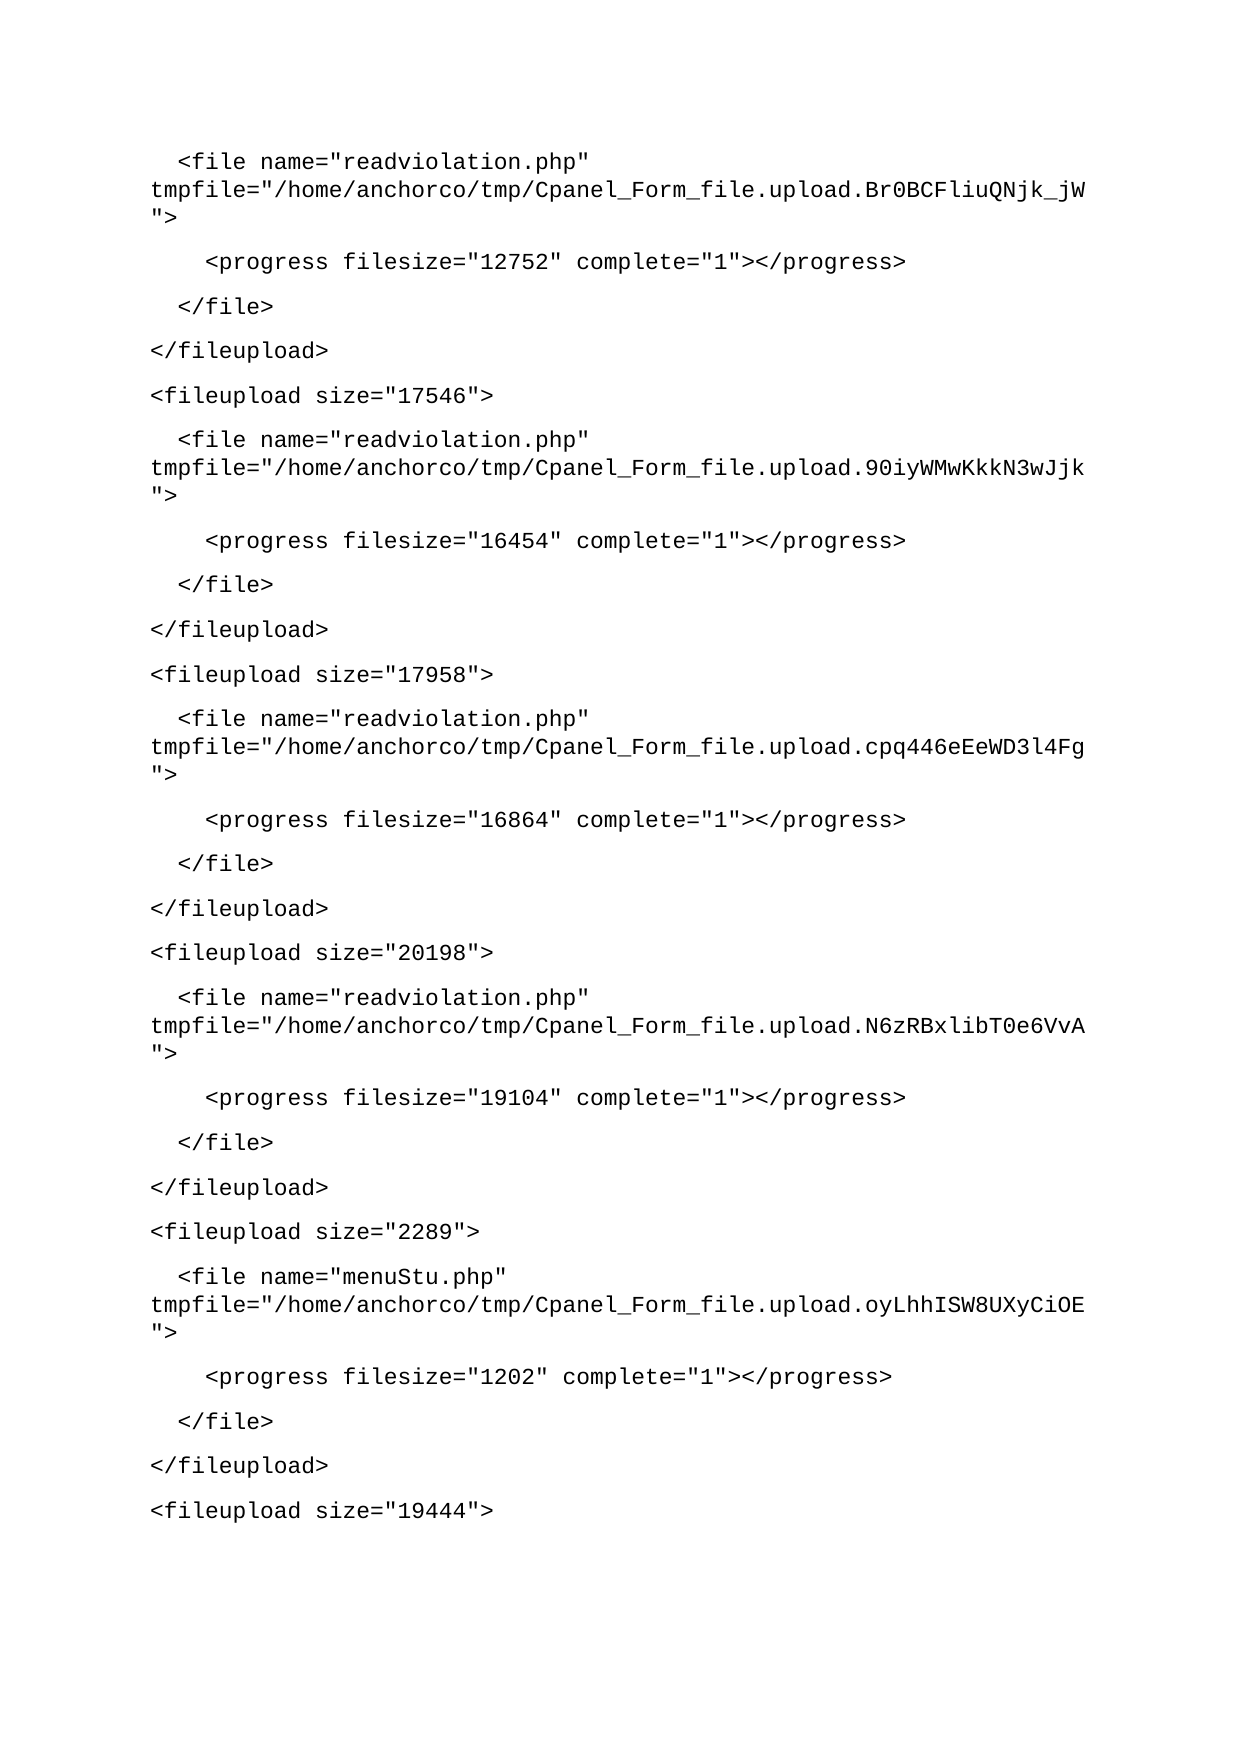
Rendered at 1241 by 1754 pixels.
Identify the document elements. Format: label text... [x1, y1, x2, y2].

text </fileupload> [150, 618, 1090, 644]
text <progress filesize="12752" complete="1"></progress> [150, 250, 1090, 276]
text <progress filesize="19104" complete="1"></progress> [150, 1087, 1090, 1113]
text <file name="readviolation.php" tmpfile="/home/anchorco/tmp/Cpanel_Form_file.upload.90iyWMwKkkN3wJjk"> [150, 429, 1090, 511]
text </file> [150, 574, 1090, 600]
text </file> [150, 1410, 1090, 1436]
text <progress filesize="1202" complete="1"></progress> [150, 1365, 1090, 1391]
text </fileupload> [150, 897, 1090, 923]
text <fileupload size="19444"> [150, 1499, 1090, 1525]
text </file> [150, 852, 1090, 878]
text <fileupload size="20198"> [150, 942, 1090, 968]
text <file name="menuStu.php" tmpfile="/home/anchorco/tmp/Cpanel_Form_file.upload.oyLhhISW8UXyCiOE"> [150, 1265, 1090, 1347]
text </file> [150, 295, 1090, 321]
text <file name="readviolation.php" tmpfile="/home/anchorco/tmp/Cpanel_Form_file.upload.Br0BCFliuQNjk_jW"> [150, 150, 1090, 232]
text </fileupload> [150, 1454, 1090, 1481]
text <progress filesize="16454" complete="1"></progress> [150, 529, 1090, 555]
text <fileupload size="17958"> [150, 663, 1090, 689]
text </fileupload> [150, 1176, 1090, 1202]
text <fileupload size="17546"> [150, 384, 1090, 410]
text <progress filesize="16864" complete="1"></progress> [150, 808, 1090, 834]
text </file> [150, 1131, 1090, 1157]
text <fileupload size="2289"> [150, 1220, 1090, 1246]
text </fileupload> [150, 339, 1090, 366]
text <file name="readviolation.php" tmpfile="/home/anchorco/tmp/Cpanel_Form_file.upload.N6zRBxlibT0e6VvA"> [150, 986, 1090, 1068]
text <file name="readviolation.php" tmpfile="/home/anchorco/tmp/Cpanel_Form_file.upload.cpq446eEeWD3l4Fg"> [150, 707, 1090, 789]
